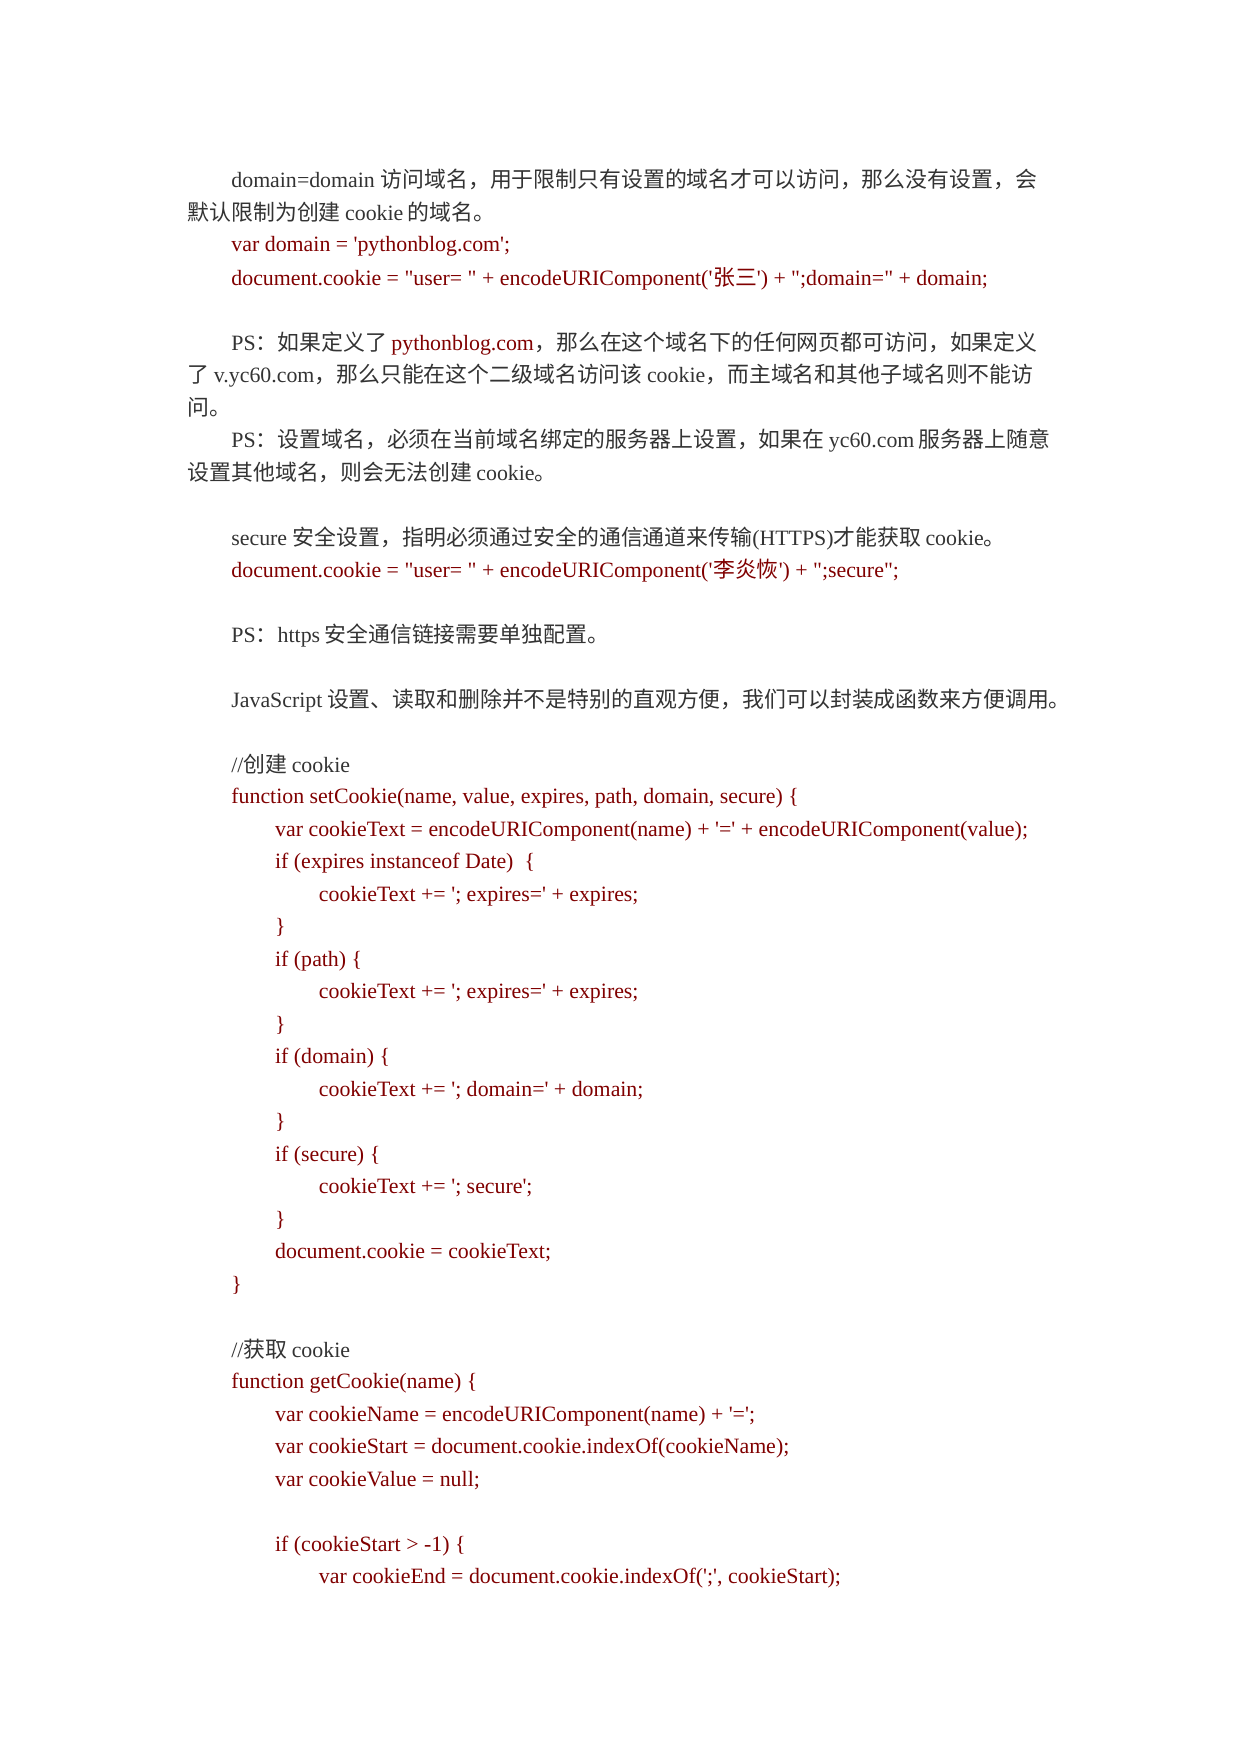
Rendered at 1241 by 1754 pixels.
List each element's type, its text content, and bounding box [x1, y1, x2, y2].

text var cookieEnd = document.cookie.indexOf(';', cookieStart); [187, 1559, 1053, 1592]
text //获取cookie [187, 1332, 1053, 1364]
text cookieText += '; domain=' + domain; [187, 1072, 1053, 1104]
text document.cookie = cookieText; [187, 1234, 1053, 1267]
text } [187, 1267, 1053, 1299]
text var cookieValue = null; [187, 1462, 1053, 1494]
text PS：https安全通信链接需要单独配置。 [187, 617, 1053, 649]
text } [187, 1104, 1053, 1137]
text JavaScript设置、读取和删除并不是特别的直观方便，我们可以封装成函数来方便调用。 [187, 682, 1053, 714]
text function getCookie(name) { [187, 1364, 1053, 1397]
text } [187, 909, 1053, 942]
text //创建cookie [187, 747, 1053, 779]
text cookieText += '; secure'; [187, 1169, 1053, 1202]
text if (domain) { [187, 1039, 1053, 1072]
text } [187, 1007, 1053, 1039]
text var cookieName = encodeURIComponent(name) + '='; [187, 1397, 1053, 1429]
text if (expires instanceof Date) { [187, 844, 1053, 877]
text } [187, 1202, 1053, 1234]
text PS：如果定义了pythonblog.com，那么在这个域名下的任何网页都可访问，如果定义了v.yc60.com，那么只能在这个二级域名访问该cookie，而主域名和其他子域名则不能访问。 [187, 324, 1053, 422]
text if (cookieStart > -1) { [187, 1527, 1053, 1559]
text function setCookie(name, value, expires, path, domain, secure) { [187, 779, 1053, 812]
text var domain = 'pythonblog.com'; [187, 227, 1053, 259]
text if (secure) { [187, 1137, 1053, 1169]
text document.cookie = "user= " + encodeURIComponent('李炎恢') + ";secure"; [187, 552, 1053, 584]
text PS：设置域名，必须在当前域名绑定的服务器上设置，如果在yc60.com服务器上随意设置其他域名，则会无法创建cookie。 [187, 422, 1053, 487]
text var cookieText = encodeURIComponent(name) + '=' + encodeURIComponent(value); [187, 812, 1053, 844]
text cookieText += '; expires=' + expires; [187, 974, 1053, 1007]
text cookieText += '; expires=' + expires; [187, 877, 1053, 909]
text domain=domain 访问域名，用于限制只有设置的域名才可以访问，那么没有设置，会默认限制为创建cookie的域名。 [187, 162, 1053, 227]
text secure 安全设置，指明必须通过安全的通信通道来传输(HTTPS)才能获取cookie。 [187, 519, 1053, 552]
text document.cookie = "user= " + encodeURIComponent('张三') + ";domain=" + domain; [187, 259, 1053, 292]
text var cookieStart = document.cookie.indexOf(cookieName); [187, 1429, 1053, 1462]
text if (path) { [187, 942, 1053, 974]
